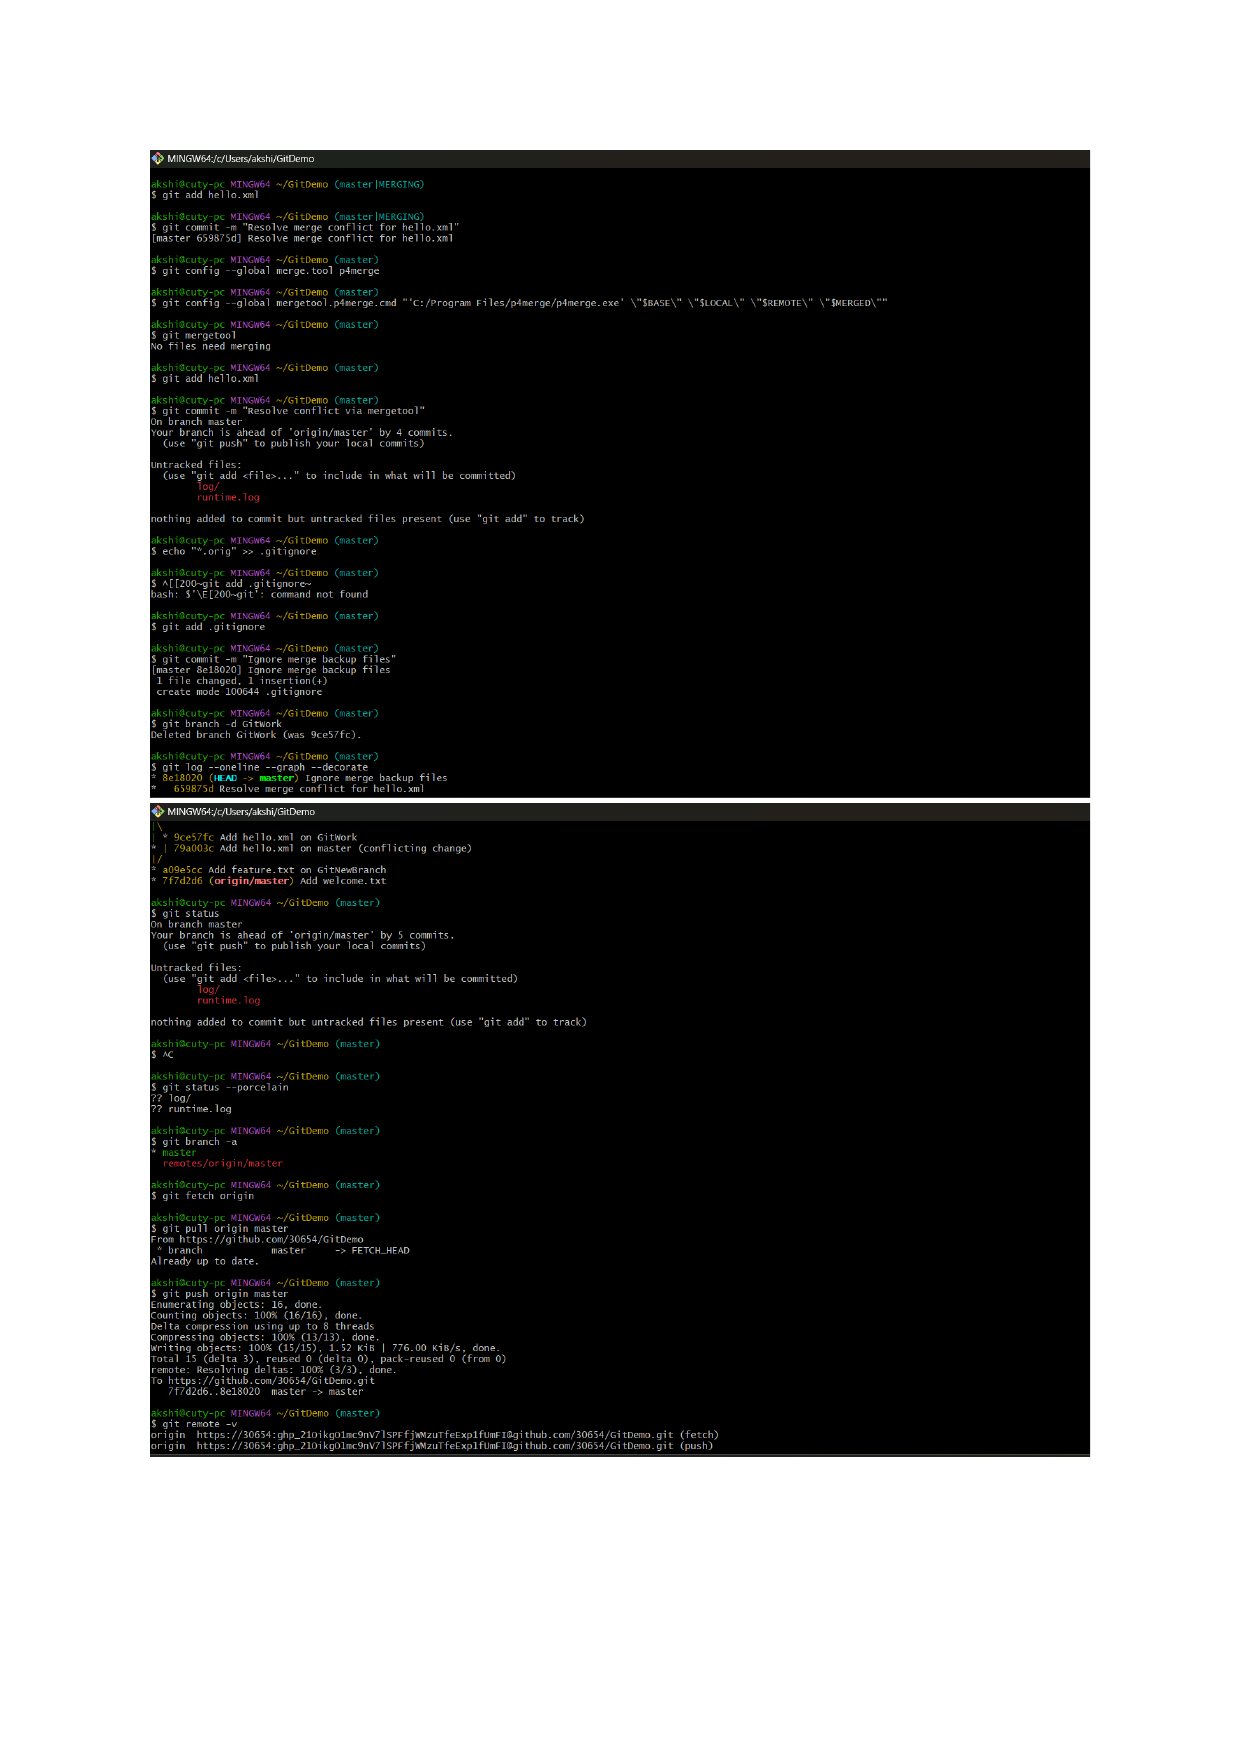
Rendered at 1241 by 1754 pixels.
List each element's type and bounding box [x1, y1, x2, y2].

picture [150, 803, 1091, 1457]
picture [150, 150, 1091, 798]
